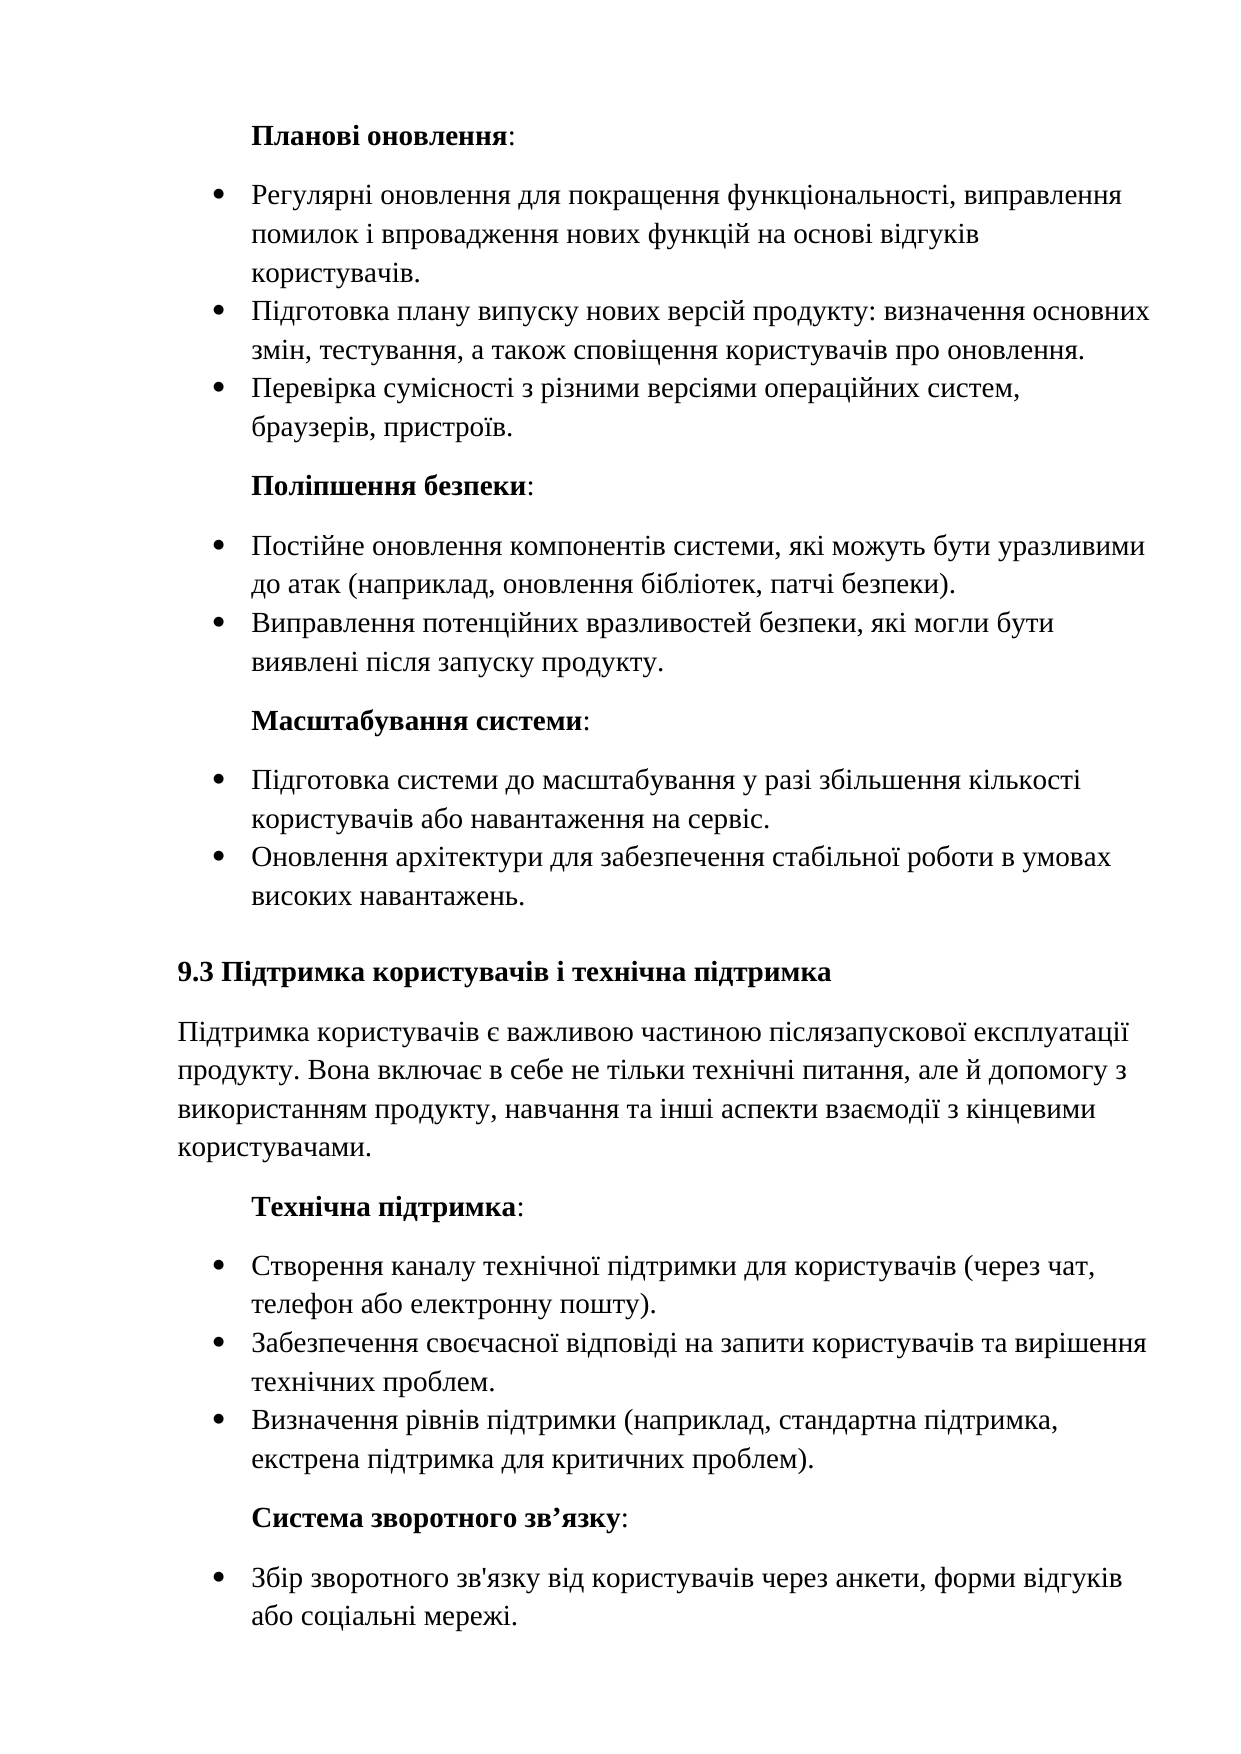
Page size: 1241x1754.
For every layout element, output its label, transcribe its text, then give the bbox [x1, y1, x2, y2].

list Визначення рівнів підтримки (наприклад, стандартна підтримка, екстрена підтримка для критичних проблем). [213, 1402, 1152, 1474]
list Регулярні оновлення для покращення функціональності, виправлення помилок і впровадження нових функцій на основі відгуків користувачів. [213, 177, 1152, 288]
list Підготовка системи до масштабування у разі збільшення кількості користувачів або навантаження на сервіс. [213, 762, 1152, 834]
list Перевірка сумісності з різними версіями операційних систем, браузерів, пристроїв. [213, 370, 1152, 443]
list Оновлення архітектури для забезпечення стабільної роботи в умовах високих навантажень. [213, 839, 1152, 912]
list Постійне оновлення компонентів системи, які можуть бути уразливими до атак (наприклад, оновлення бібліотек, патчі безпеки). [213, 528, 1152, 600]
text Масштабування системи: [251, 703, 1152, 737]
subtitle 9.3 Підтримка користувачів і технічна підтримка [177, 954, 1152, 988]
text Підтримка користувачів є важливою частиною післязапускової експлуатації продукту. Вона включає в себе не тільки технічні питання, але й допомогу з використанням продукту, навчання та інші аспекти взаємодії з кінцевими користувачами. [177, 1014, 1152, 1163]
text Планові оновлення: [251, 118, 1152, 152]
text Поліпшення безпеки: [251, 468, 1152, 502]
list Забезпечення своєчасної відповіді на запити користувачів та вирішення технічних проблем. [213, 1325, 1152, 1397]
list Виправлення потенційних вразливостей безпеки, які могли бути виявлені після запуску продукту. [213, 605, 1152, 677]
list Збір зворотного зв'язку від користувачів через анкети, форми відгуків або соціальні мережі. [213, 1560, 1152, 1632]
text Технічна підтримка: [251, 1189, 1152, 1222]
list Створення каналу технічної підтримки для користувачів (через чат, телефон або електронну пошту). [213, 1248, 1152, 1320]
list Підготовка плану випуску нових версій продукту: визначення основних змін, тестування, а також сповіщення користувачів про оновлення. [213, 293, 1152, 365]
text Система зворотного зв’язку: [251, 1500, 1152, 1534]
